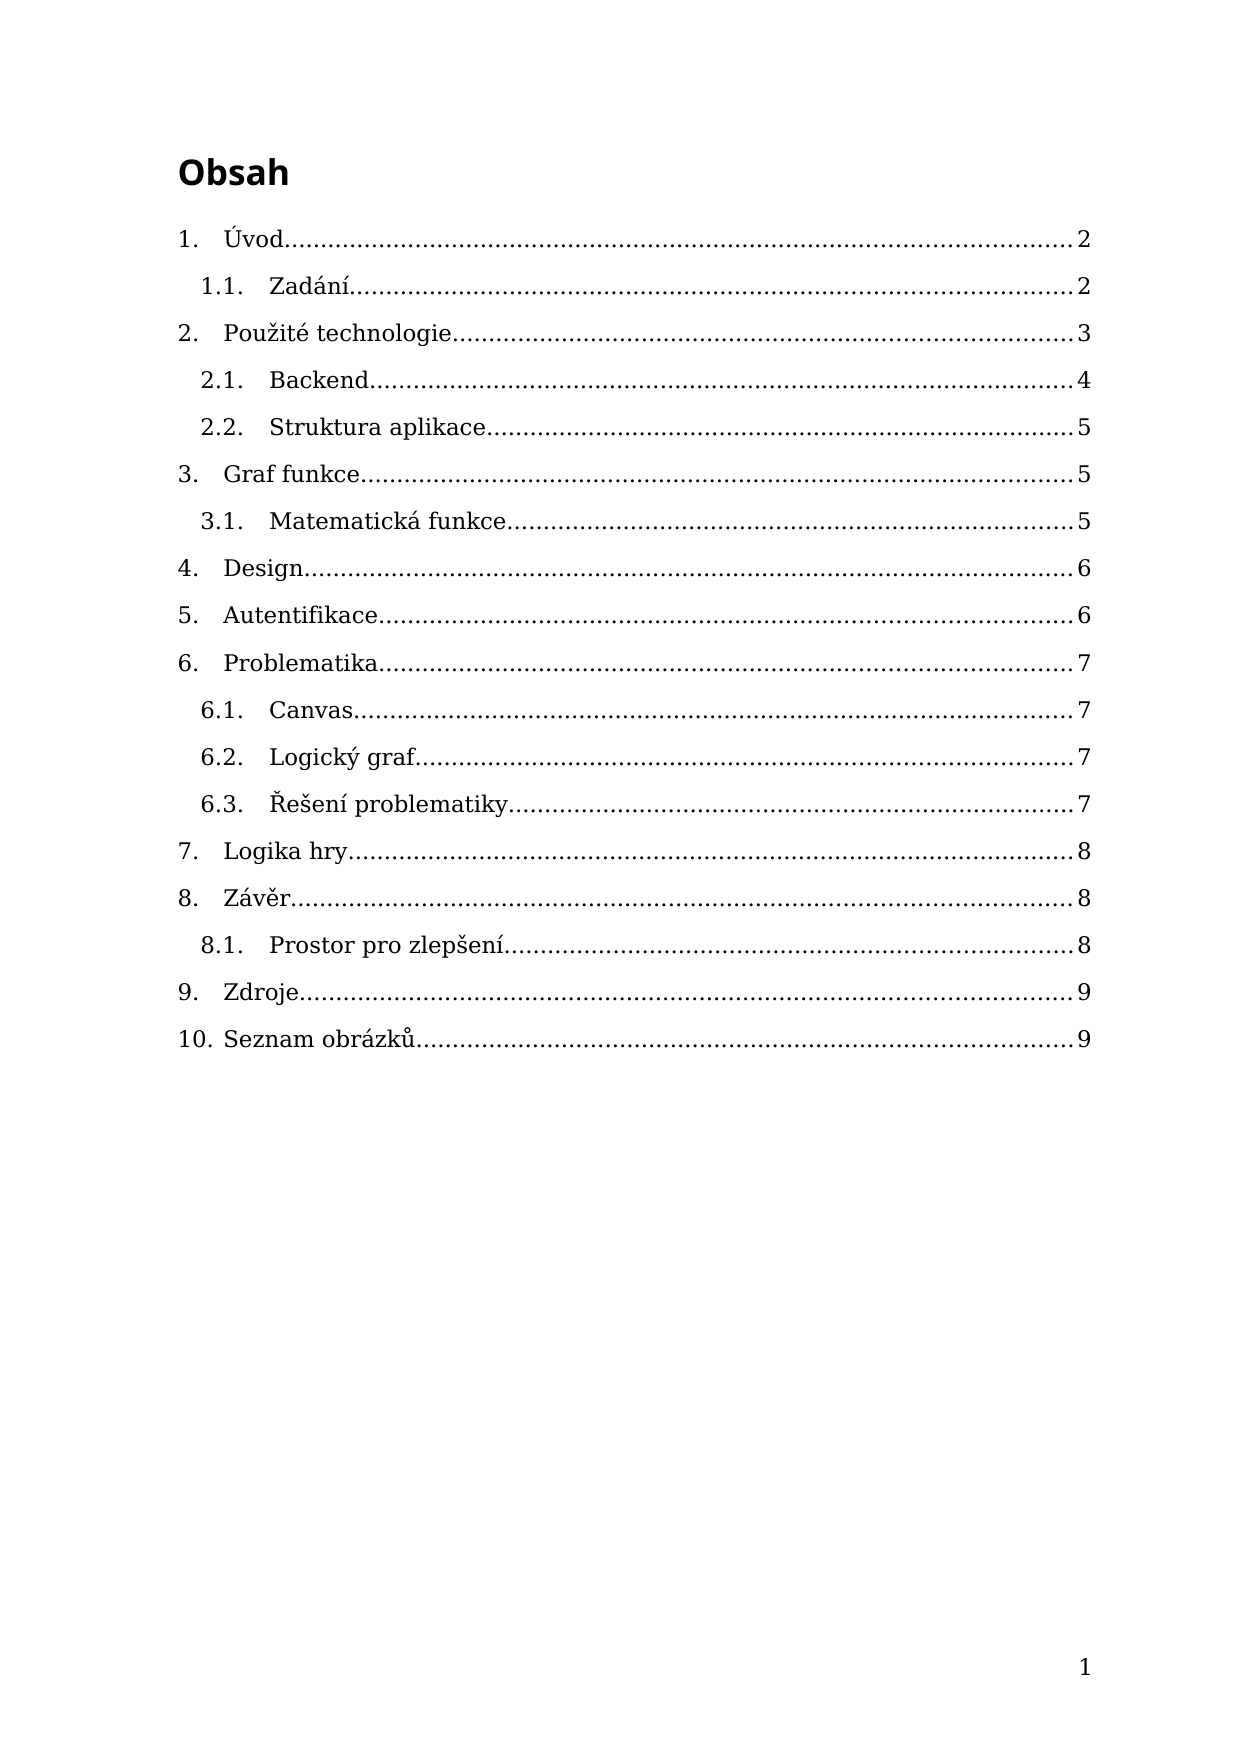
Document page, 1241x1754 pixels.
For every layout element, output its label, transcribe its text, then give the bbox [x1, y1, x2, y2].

text 4. Design 6 [177, 554, 1092, 582]
text 3. Graf funkce 5 [177, 460, 1092, 487]
text 6.3. Řešení problematiky 7 [200, 789, 1092, 817]
text 2.2. Struktura aplikace 5 [200, 413, 1092, 440]
text 7. Logika hry 8 [177, 837, 1092, 864]
text 1. Úvod 2 [177, 224, 1092, 252]
text 8.1. Prostor pro zlepšení 8 [200, 931, 1092, 958]
text 1.1. Zadání 2 [200, 272, 1092, 299]
text 9. Zdroje 9 [177, 978, 1092, 1005]
text 6.1. Canvas 7 [200, 695, 1092, 723]
text 6. Problematika 7 [177, 648, 1092, 676]
text 5. Autentifikace 6 [177, 601, 1092, 629]
text 2.1. Backend 4 [200, 366, 1092, 393]
text 3.1. Matematická funkce 5 [200, 507, 1092, 534]
text 6.2. Logický graf 7 [200, 742, 1092, 770]
text 10. Seznam obrázků 9 [177, 1025, 1092, 1052]
text Obsah [177, 148, 1092, 196]
text 2. Použité technologie 3 [177, 319, 1092, 346]
text 8. Závěr 8 [177, 884, 1092, 911]
